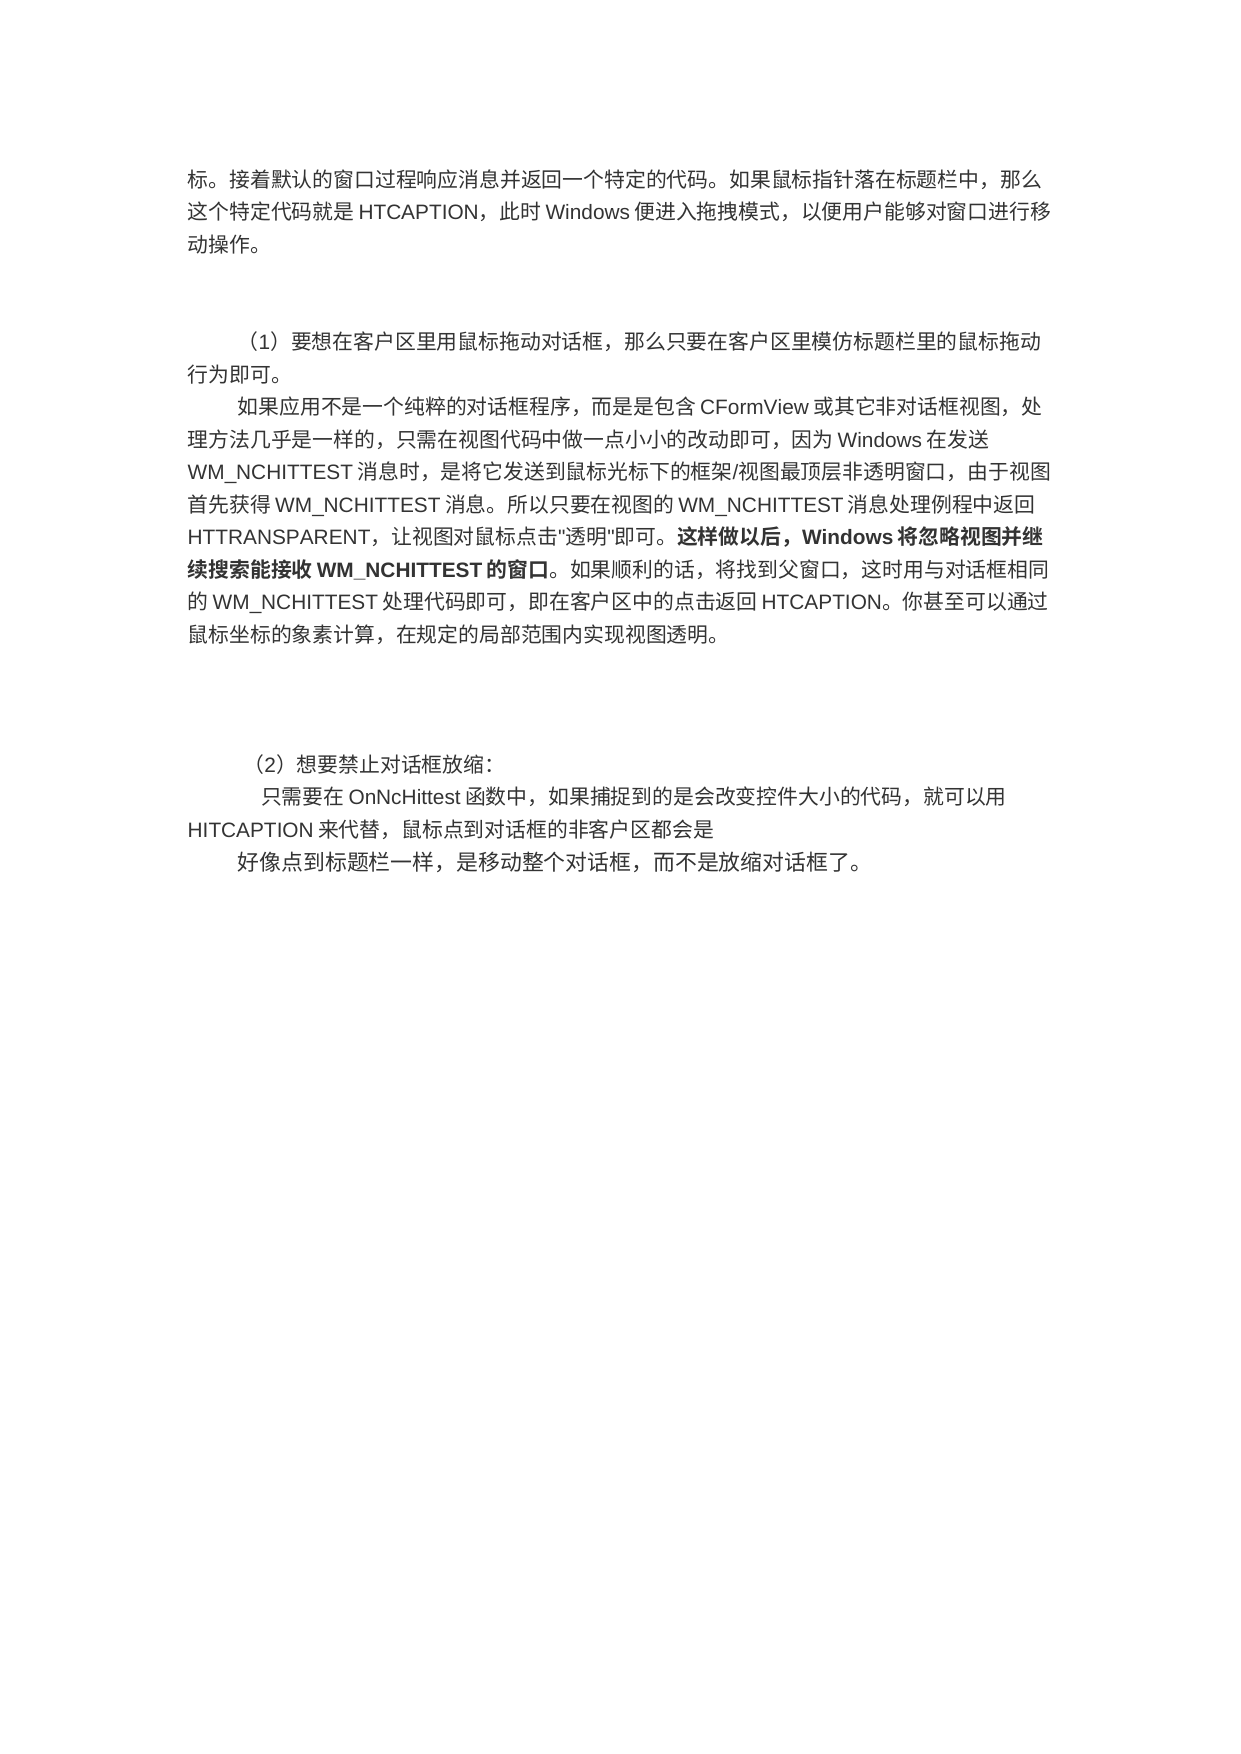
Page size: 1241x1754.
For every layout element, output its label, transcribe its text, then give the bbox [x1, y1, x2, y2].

text 只需要在OnNcHittest函数中，如果捕捉到的是会改变控件大小的代码，就可以用HITCAPTION来代替，鼠标点到对话框的非客户区都会是 [187, 779, 1053, 844]
text （2）想要禁止对话框放缩： [187, 747, 1053, 779]
text 如果应用不是一个纯粹的对话框程序，而是是包含CFormView或其它非对话框视图，处理方法几乎是一样的，只需在视图代码中做一点小小的改动即可，因为Windows在发送WM_NCHITTEST消息时，是将它发送到鼠标光标下的框架/视图最顶层非透明窗口，由于视图首先获得WM_NCHITTEST消息。所以只要在视图的WM_NCHITTEST消息处理例程中返回HTTRANSPARENT，让视图对鼠标点击"透明"即可。这样做以后，Windows将忽略视图并继续搜索能接收WM_NCHITTEST的窗口。如果顺利的话，将找到父窗口，这时用与对话框相同的WM_NCHITTEST处理代码即可，即在客户区中的点击返回HTCAPTION。你甚至可以通过鼠标坐标的象素计算，在规定的局部范围内实现视图透明。 [187, 389, 1053, 682]
text 好像点到标题栏一样，是移动整个对话框，而不是放缩对话框了。 [187, 844, 1053, 877]
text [187, 162, 1053, 259]
text （1）要想在客户区里用鼠标拖动对话框，那么只要在客户区里模仿标题栏里的鼠标拖动行为即可。 [187, 324, 1053, 389]
